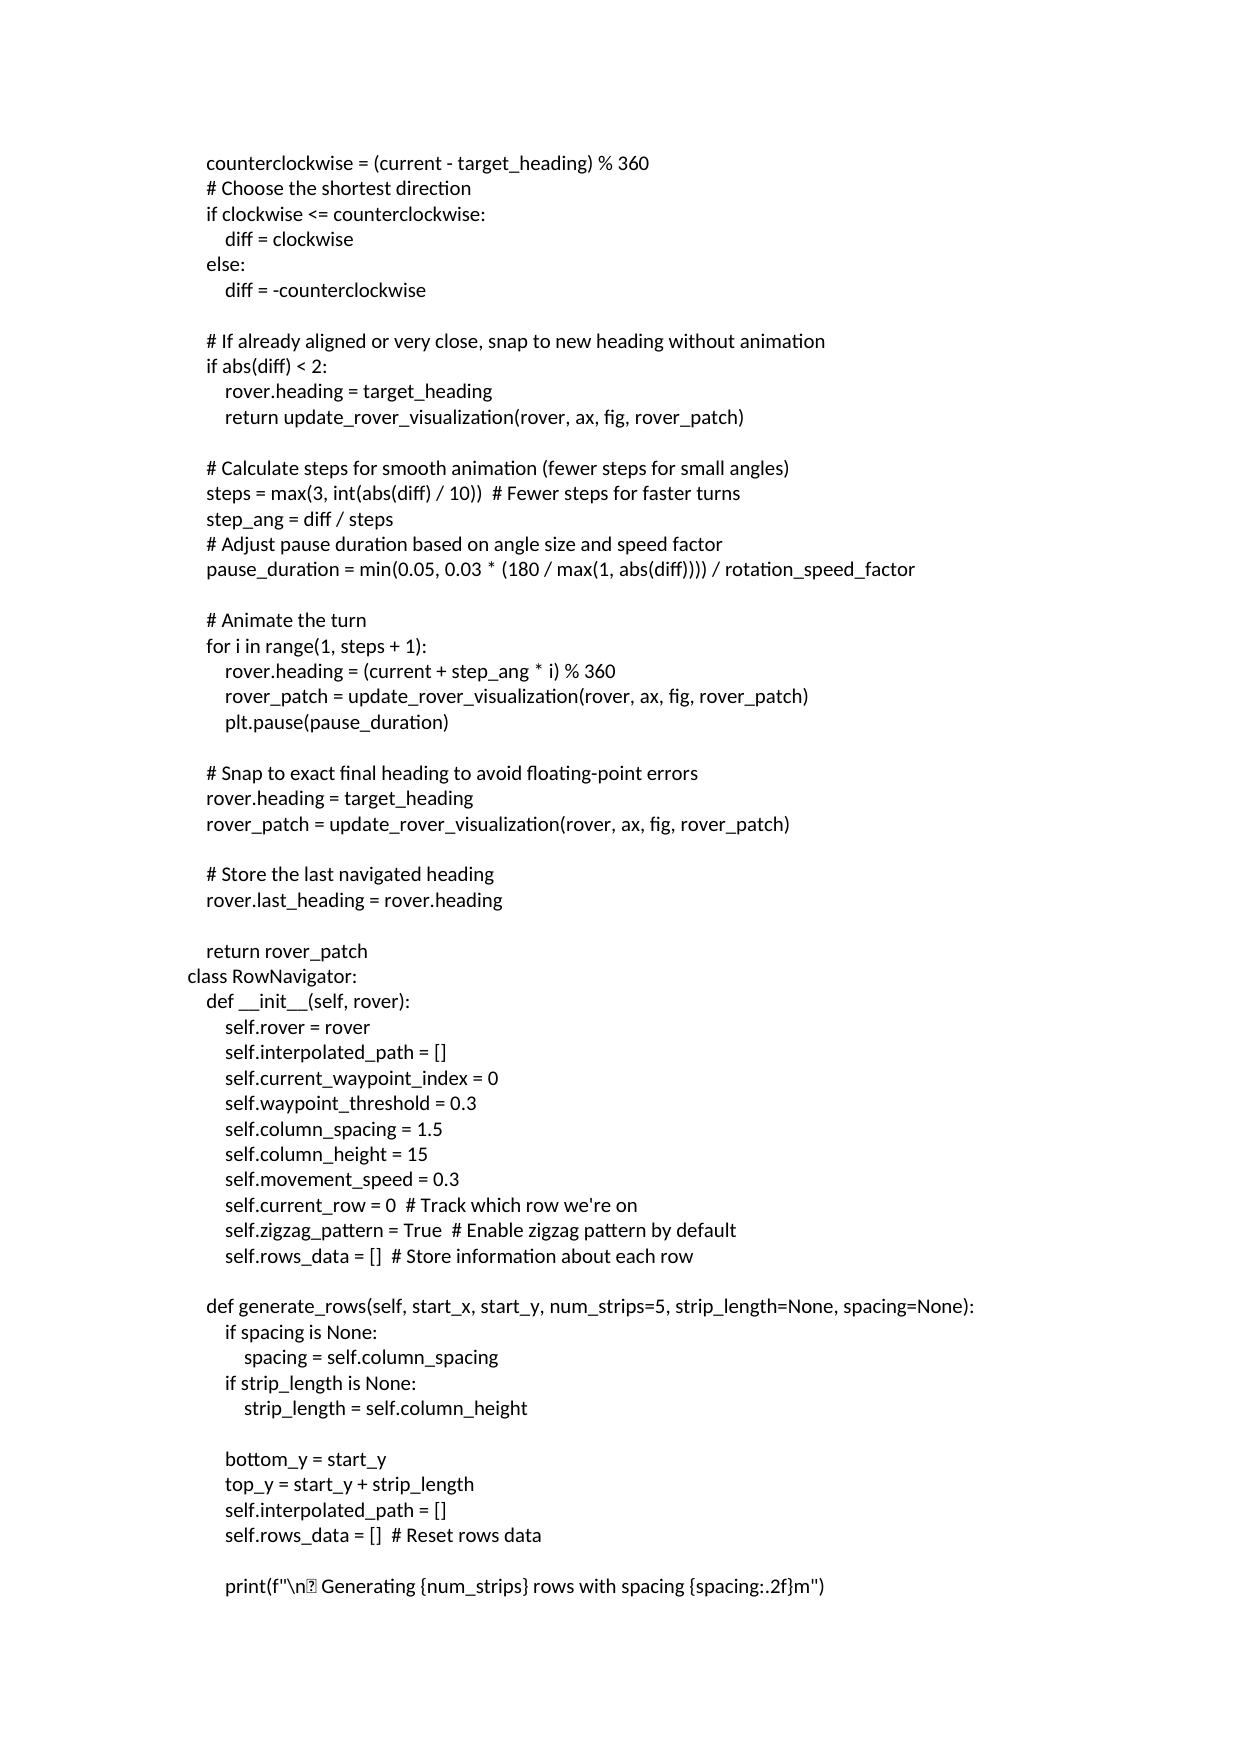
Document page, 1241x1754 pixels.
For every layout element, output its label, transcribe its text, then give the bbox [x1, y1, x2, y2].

text rover_patch = update_rover_visualization(rover, ax, fig, rover_patch) [187, 811, 1053, 836]
text self.column_height = 15 [187, 1141, 1053, 1167]
text # Animate the turn [187, 607, 1053, 633]
text if abs(diff) < 2: [187, 353, 1053, 379]
text self.column_spacing = 1.5 [187, 1116, 1053, 1141]
text # Adjust pause duration based on angle size and speed factor [187, 531, 1053, 557]
text # Calculate steps for smooth animation (fewer steps for small angles) [187, 455, 1053, 480]
text self.zigzag_pattern = True # Enable zigzag pattern by default [187, 1217, 1053, 1243]
text rover.heading = (current + step_ang * i) % 360 [187, 658, 1053, 684]
text strip_length = self.column_height [187, 1395, 1053, 1421]
text rover.heading = target_heading [187, 379, 1053, 404]
text for i in range(1, steps + 1): [187, 633, 1053, 658]
text plt.pause(pause_duration) [187, 709, 1053, 734]
text # Snap to exact final heading to avoid floating-point errors [187, 760, 1053, 785]
text self.interpolated_path = [] [187, 1039, 1053, 1065]
text self.interpolated_path = [] [187, 1497, 1053, 1522]
text self.movement_speed = 0.3 [187, 1167, 1053, 1192]
text self.rows_data = [] # Reset rows data [187, 1522, 1053, 1548]
text return rover_patch [187, 938, 1053, 963]
text # Choose the shortest direction [187, 175, 1053, 201]
text counterclockwise = (current - target_heading) % 360 [187, 150, 1053, 175]
text self.rows_data = [] # Store information about each row [187, 1243, 1053, 1268]
text self.rover = rover [187, 1014, 1053, 1039]
text self.waypoint_threshold = 0.3 [187, 1090, 1053, 1116]
text if strip_length is None: [187, 1370, 1053, 1395]
text top_y = start_y + strip_length [187, 1472, 1053, 1497]
text # If already aligned or very close, snap to new heading without animation [187, 328, 1053, 353]
text bottom_y = start_y [187, 1446, 1053, 1472]
text print(f"\n🌾 Generating {num_strips} rows with spacing {spacing:.2f}m") [187, 1573, 1053, 1599]
text spacing = self.column_spacing [187, 1344, 1053, 1370]
text steps = max(3, int(abs(diff) / 10)) # Fewer steps for faster turns [187, 480, 1053, 506]
text rover_patch = update_rover_visualization(rover, ax, fig, rover_patch) [187, 684, 1053, 709]
text return update_rover_visualization(rover, ax, fig, rover_patch) [187, 404, 1053, 429]
text class RowNavigator: [187, 963, 1053, 989]
text if spacing is None: [187, 1319, 1053, 1344]
text self.current_row = 0 # Track which row we're on [187, 1192, 1053, 1217]
text rover.heading = target_heading [187, 785, 1053, 811]
text step_ang = diff / steps [187, 506, 1053, 531]
text def generate_rows(self, start_x, start_y, num_strips=5, strip_length=None, spacing=None): [187, 1294, 1053, 1319]
text def __init__(self, rover): [187, 989, 1053, 1014]
text if clockwise <= counterclockwise: [187, 201, 1053, 226]
text rover.last_heading = rover.heading [187, 887, 1053, 912]
text # Store the last navigated heading [187, 862, 1053, 887]
text pause_duration = min(0.05, 0.03 * (180 / max(1, abs(diff)))) / rotation_speed_factor [187, 557, 1053, 582]
text self.current_waypoint_index = 0 [187, 1065, 1053, 1090]
text diff = clockwise [187, 226, 1053, 252]
text diff = -counterclockwise [187, 277, 1053, 302]
text else: [187, 252, 1053, 277]
